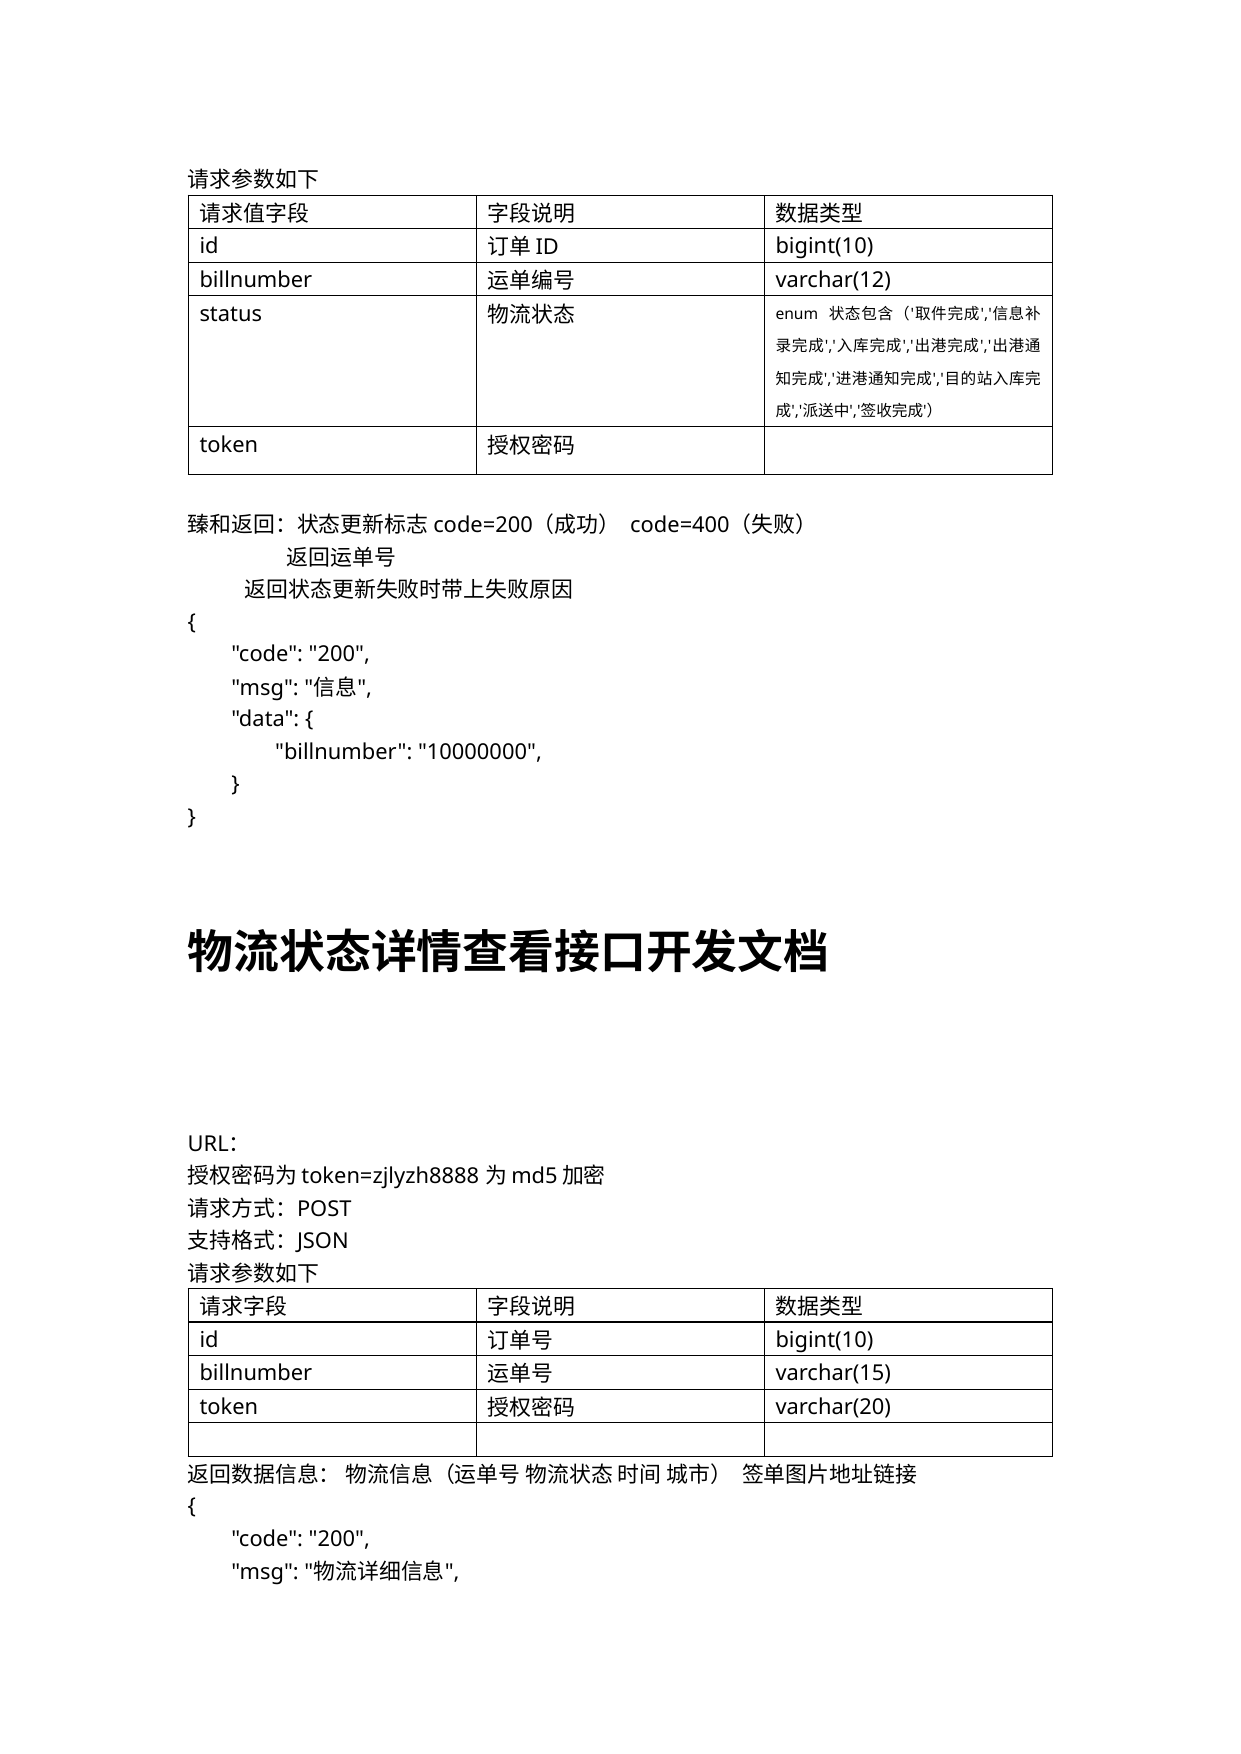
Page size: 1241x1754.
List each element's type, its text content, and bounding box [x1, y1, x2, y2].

text 请求参数如下 [187, 1255, 1053, 1288]
text } [187, 767, 1053, 799]
text } [187, 799, 1053, 832]
table_header 数据类型 [765, 196, 1052, 228]
text { [187, 604, 1053, 637]
table_header 数据类型 [765, 1289, 1052, 1321]
table_cell enum 状态包含（'取件完成','信息补录完成','入库完成','出港完成','出港通知完成','进港通知完成','目的站入库完成','派送中','签收完成'） [765, 296, 1052, 426]
table_cell id [189, 1323, 476, 1355]
table_cell [477, 1423, 764, 1456]
table_cell token [189, 427, 476, 473]
text 返回状态更新失败时带上失败原因 [187, 572, 1053, 604]
table_cell token [189, 1390, 476, 1422]
text "code": "200", [187, 1522, 1053, 1554]
text "data": { [187, 702, 1053, 734]
text 返回运单号 [187, 539, 1053, 572]
text 返回数据信息： 物流信息（运单号 物流状态 时间 城市） 签单图片地址链接 [187, 1457, 1053, 1489]
table_cell varchar(12) [765, 263, 1052, 295]
text URL： [187, 1125, 1053, 1158]
text "code": "200", [187, 637, 1053, 669]
text 请求参数如下 [187, 162, 1053, 194]
table_cell varchar(15) [765, 1356, 1052, 1388]
table_cell [765, 427, 1052, 473]
text "billnumber": "10000000", [187, 734, 1053, 767]
table_header 字段说明 [477, 196, 764, 228]
table_cell varchar(20) [765, 1390, 1052, 1422]
table_header 请求值字段 [189, 196, 476, 228]
table_cell [189, 1423, 476, 1456]
text { [187, 1489, 1053, 1522]
text 请求方式：POST [187, 1190, 1053, 1223]
text 臻和返回：状态更新标志 code=200（成功） code=400（失败） [187, 507, 1053, 539]
table_cell status [189, 296, 476, 426]
text 授权密码为token=zjlyzh8888 为md5加密 [187, 1158, 1053, 1190]
subtitle 物流状态详情查看接口开发文档 [187, 900, 1053, 997]
table_cell 授权密码 [477, 427, 764, 473]
text "msg": "信息", [187, 669, 1053, 702]
table_cell 运单号 [477, 1356, 764, 1388]
table_cell [765, 1423, 1052, 1456]
table_cell id [189, 229, 476, 262]
table_header 请求字段 [189, 1289, 476, 1321]
table_cell 订单号 [477, 1323, 764, 1355]
table_cell bigint(10) [765, 229, 1052, 262]
text 支持格式：JSON [187, 1223, 1053, 1255]
table_cell bigint(10) [765, 1323, 1052, 1355]
table_cell billnumber [189, 263, 476, 295]
table_cell 物流状态 [477, 296, 764, 426]
table_cell 订单ID [477, 229, 764, 262]
text "msg": "物流详细信息", [187, 1554, 1053, 1587]
table_cell 授权密码 [477, 1390, 764, 1422]
table_cell 运单编号 [477, 263, 764, 295]
table_header 字段说明 [477, 1289, 764, 1321]
table_cell billnumber [189, 1356, 476, 1388]
